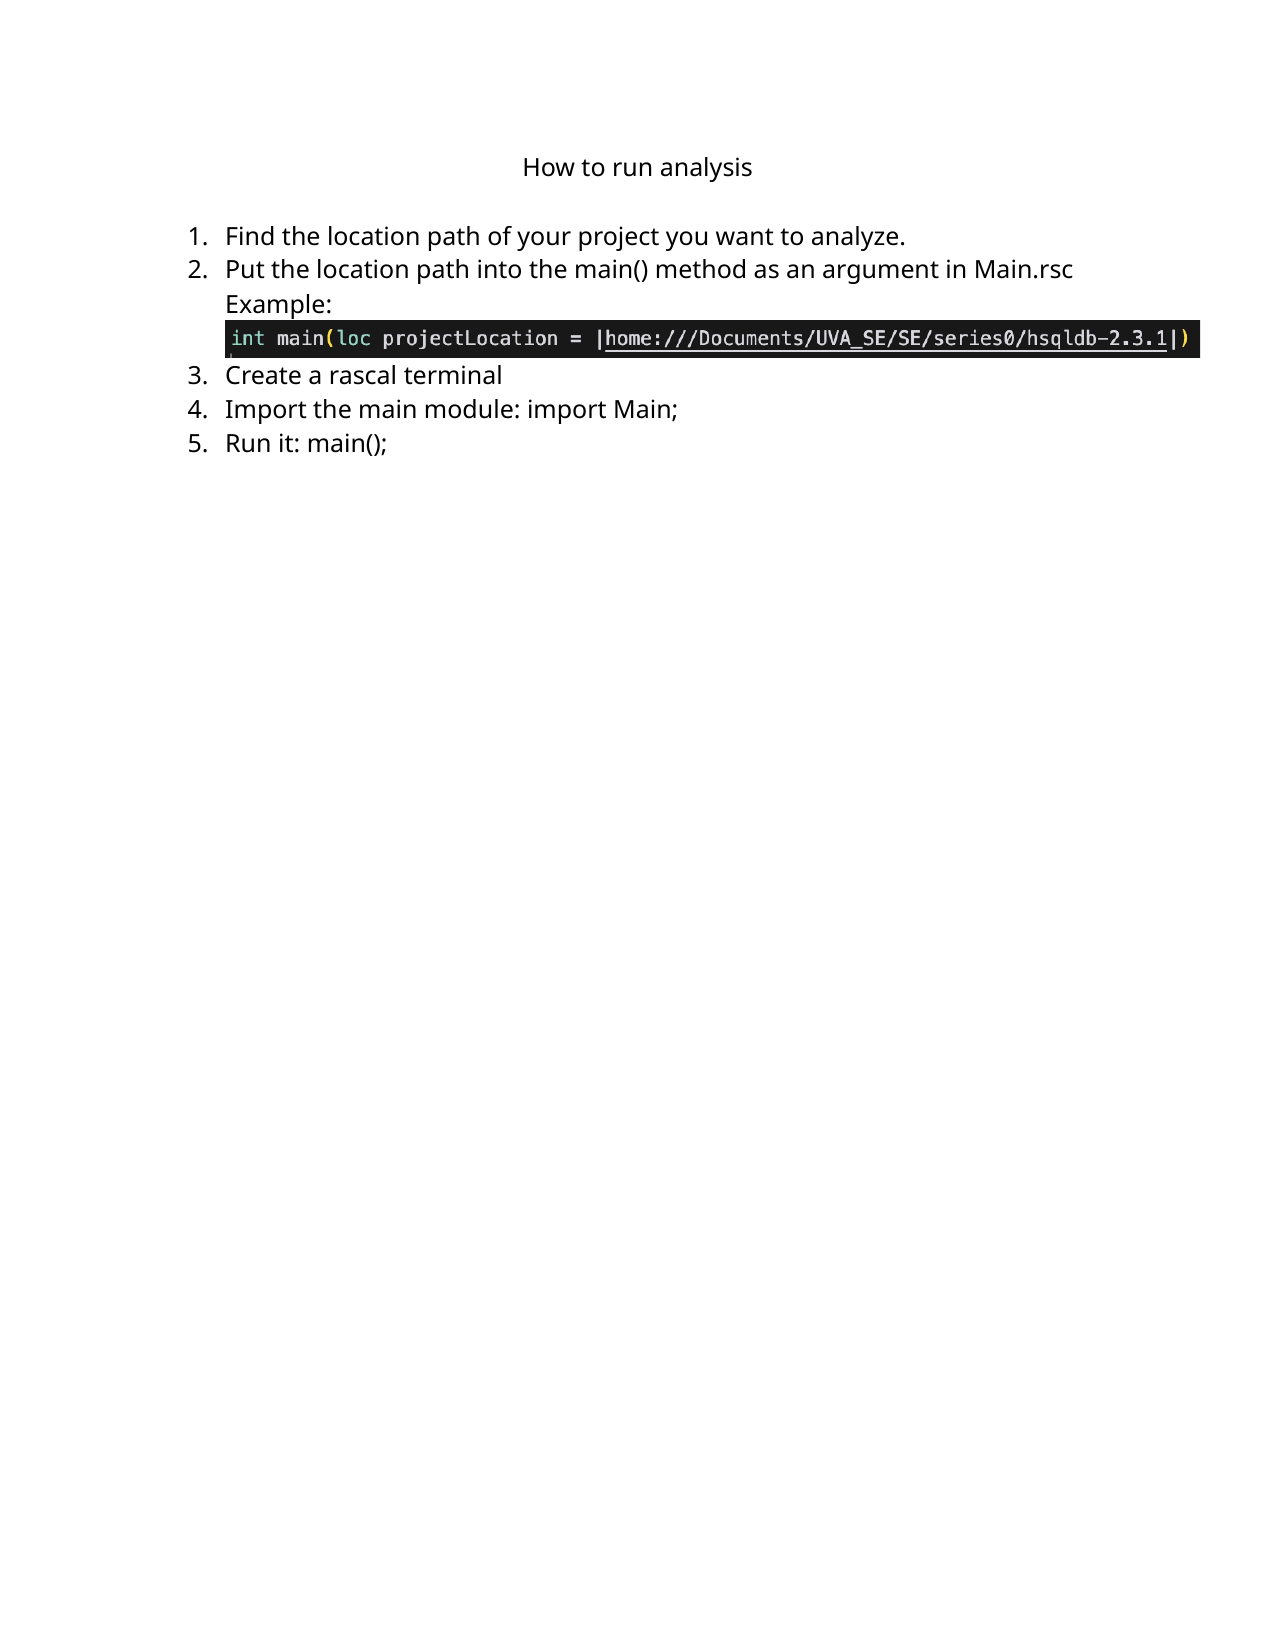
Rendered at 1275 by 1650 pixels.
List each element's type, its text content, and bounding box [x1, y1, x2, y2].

list Example: [225, 286, 1125, 320]
picture [225, 320, 1200, 358]
text How to run analysis [150, 150, 1125, 184]
list Put the location path into the main() method as an argument in Main.rsc [187, 252, 1125, 286]
list Import the main module: import Main; [187, 392, 1125, 426]
list Run it: main(); [187, 426, 1125, 460]
list Create a rascal terminal [187, 358, 1125, 392]
list Find the location path of your project you want to analyze. [187, 218, 1125, 252]
